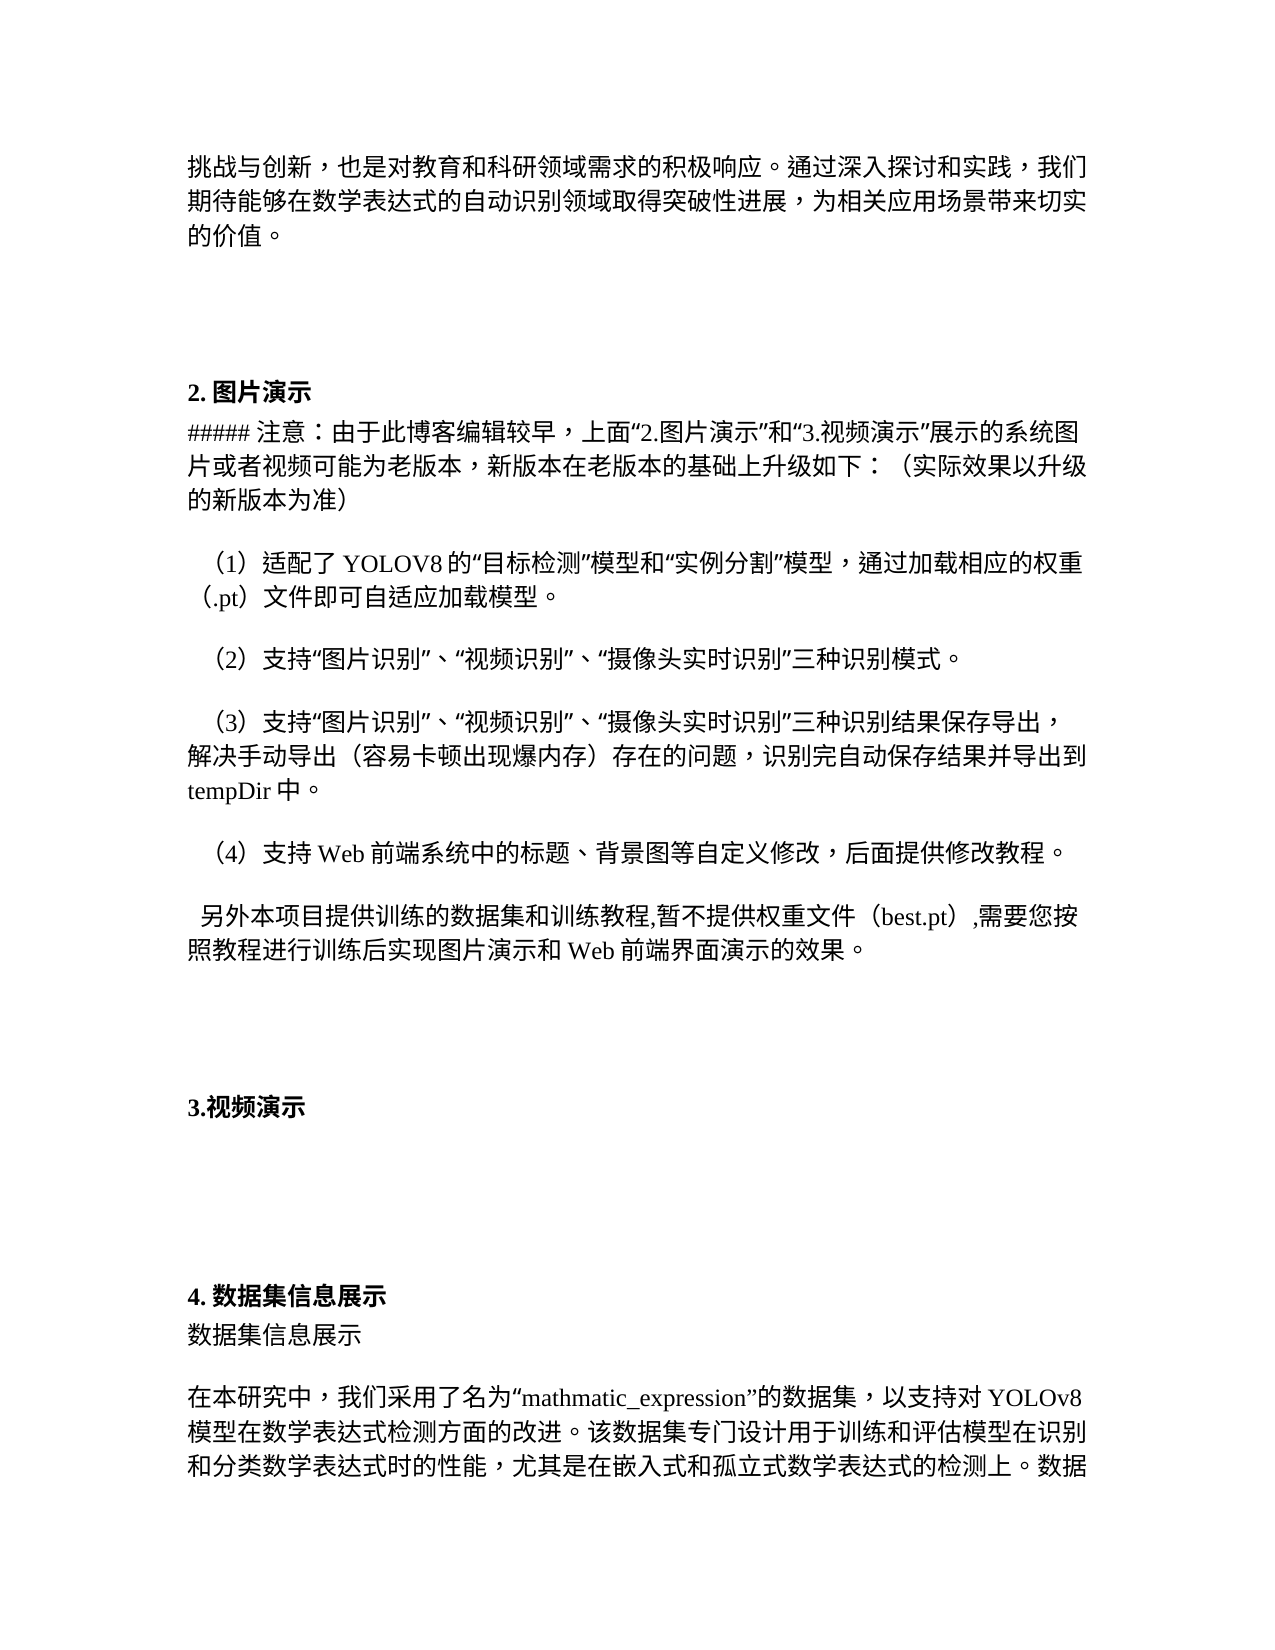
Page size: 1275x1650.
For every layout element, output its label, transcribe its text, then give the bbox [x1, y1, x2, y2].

subtitle 4. 数据集信息展示 [187, 1278, 1087, 1312]
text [187, 1317, 1087, 1482]
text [187, 150, 1087, 252]
text ##### 注意：由于此博客编辑较早，上面“2.图片演示”和“3.视频演示”展示的系统图片或者视频可能为老版本，新版本在老版本的基础上升级如下：（实际效果以升级的新版本为准） （1）适配了YOLOV8的“目标检测”模型和“实例分割”模型，通过加载相应的权重（.pt）文件即可自适应加载模型。 （2）支持“图片识别”、“视频识别”、“摄像头实时识别”三种识别模式。 （3）支持“图片识别”、“视频识别”、“摄像头实时识别”三种识别结果保存导出，解决手动导出（容易卡顿出现爆内存）存在的问题，识别完自动保存结果并导出到tempDir中。 （4）支持Web前端系统中的标题、背景图等自定义修改，后面提供修改教程。 另外本项目提供训练的数据集和训练教程,暂不提供权重文件（best.pt）,需要您按照教程进行训练后实现图片演示和Web前端界面演示的效果。 [187, 414, 1087, 967]
subtitle 2. 图片演示 [187, 375, 1087, 409]
subtitle 3.视频演示 [187, 1090, 1087, 1124]
